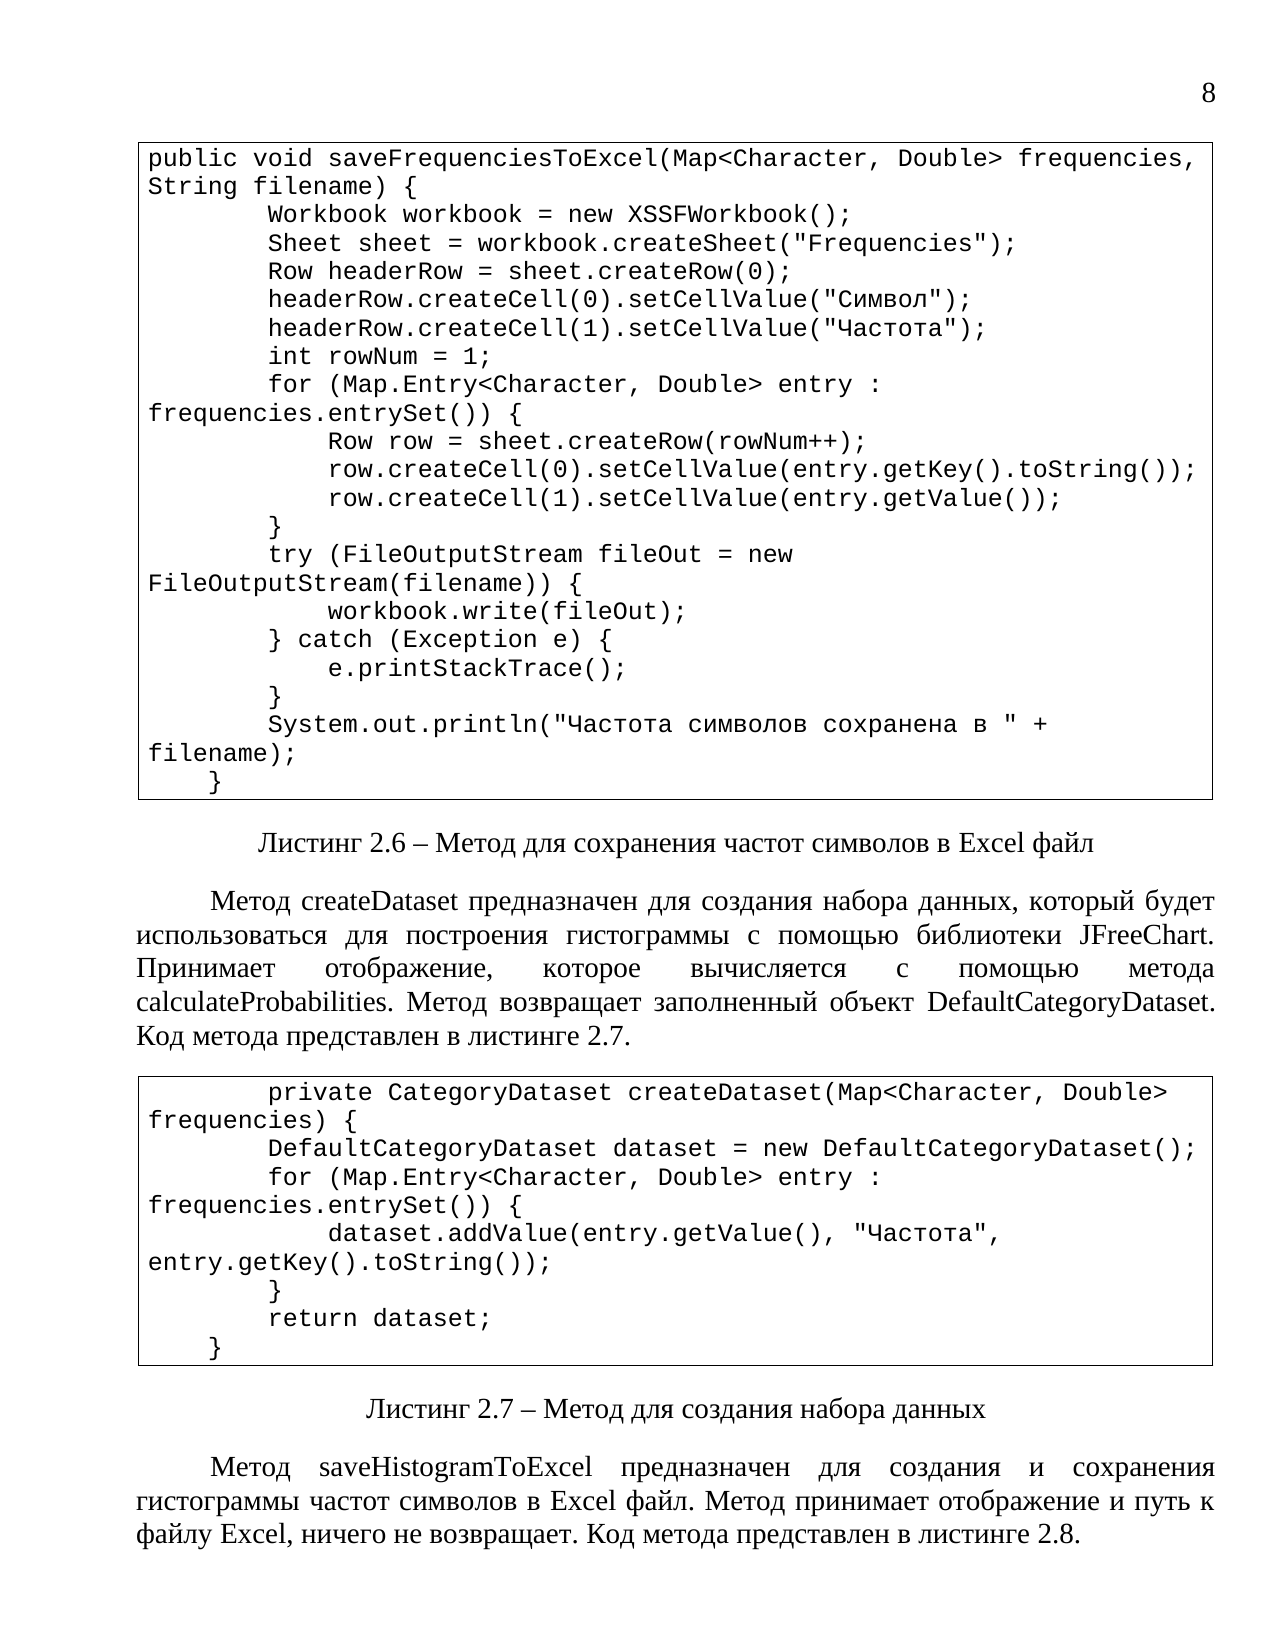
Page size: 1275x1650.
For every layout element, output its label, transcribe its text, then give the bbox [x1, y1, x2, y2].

text row.createCell(1).setCellValue(entry.getValue()); [139, 482, 1212, 510]
text int rowNum = 1; [139, 340, 1212, 369]
text public void saveFrequenciesToExcel(Map<Character, Double> frequencies, String filename) { [139, 143, 1212, 199]
text row.createCell(0).setCellValue(entry.getKey().toString()); [139, 454, 1212, 482]
text dataset.addValue(entry.getValue(), "Частота", entry.getKey().toString()); [139, 1218, 1212, 1274]
text Sheet sheet = workbook.createSheet("Frequencies"); [139, 227, 1212, 255]
text Метод createDataset предназначен для создания набора данных, который будет использоваться для построения гистограммы с помощью библиотеки JFreeChart. Принимает отображение, которое вычисляется с помощью метода calculateProbabilities. Метод возвращает заполненный объект DefaultCategoryDataset. Код метода представлен в листинге 2.7. [136, 883, 1216, 1051]
text for (Map.Entry<Character, Double> entry : frequencies.entrySet()) { [139, 369, 1212, 425]
text } catch (Exception e) { [139, 624, 1212, 652]
text Листинг 2.6 – Метод для сохранения частот символов в Excel файл [136, 825, 1216, 858]
text try (FileOutputStream fileOut = new FileOutputStream(filename)) { [139, 539, 1212, 595]
text Row row = sheet.createRow(rowNum++); [139, 425, 1212, 454]
text Метод saveHistogramToExcel предназначен для создания и сохранения гистограммы частот символов в Excel файл. Метод принимает отображение и путь к файлу Excel, ничего не возвращает. Код метода представлен в листинге 2.8. [136, 1449, 1216, 1550]
text headerRow.createCell(1).setCellValue("Частота"); [139, 312, 1212, 340]
text } [139, 680, 1212, 709]
text } [139, 1331, 1212, 1365]
text private CategoryDataset createDataset(Map<Character, Double> frequencies) { [139, 1077, 1212, 1133]
text e.printStackTrace(); [139, 652, 1212, 680]
text Листинг 2.7 – Метод для создания набора данных [136, 1391, 1216, 1424]
text workbook.write(fileOut); [139, 595, 1212, 624]
text Workbook workbook = new XSSFWorkbook(); [139, 199, 1212, 227]
text } [139, 765, 1212, 799]
text for (Map.Entry<Character, Double> entry : frequencies.entrySet()) { [139, 1161, 1212, 1218]
text DefaultCategoryDataset dataset = new DefaultCategoryDataset(); [139, 1133, 1212, 1161]
text headerRow.createCell(0).setCellValue("Символ"); [139, 284, 1212, 312]
text } [139, 510, 1212, 539]
text Row headerRow = sheet.createRow(0); [139, 255, 1212, 284]
text System.out.println("Частота символов сохранена в " + filename); [139, 709, 1212, 765]
text } [139, 1274, 1212, 1303]
text return dataset; [139, 1303, 1212, 1331]
